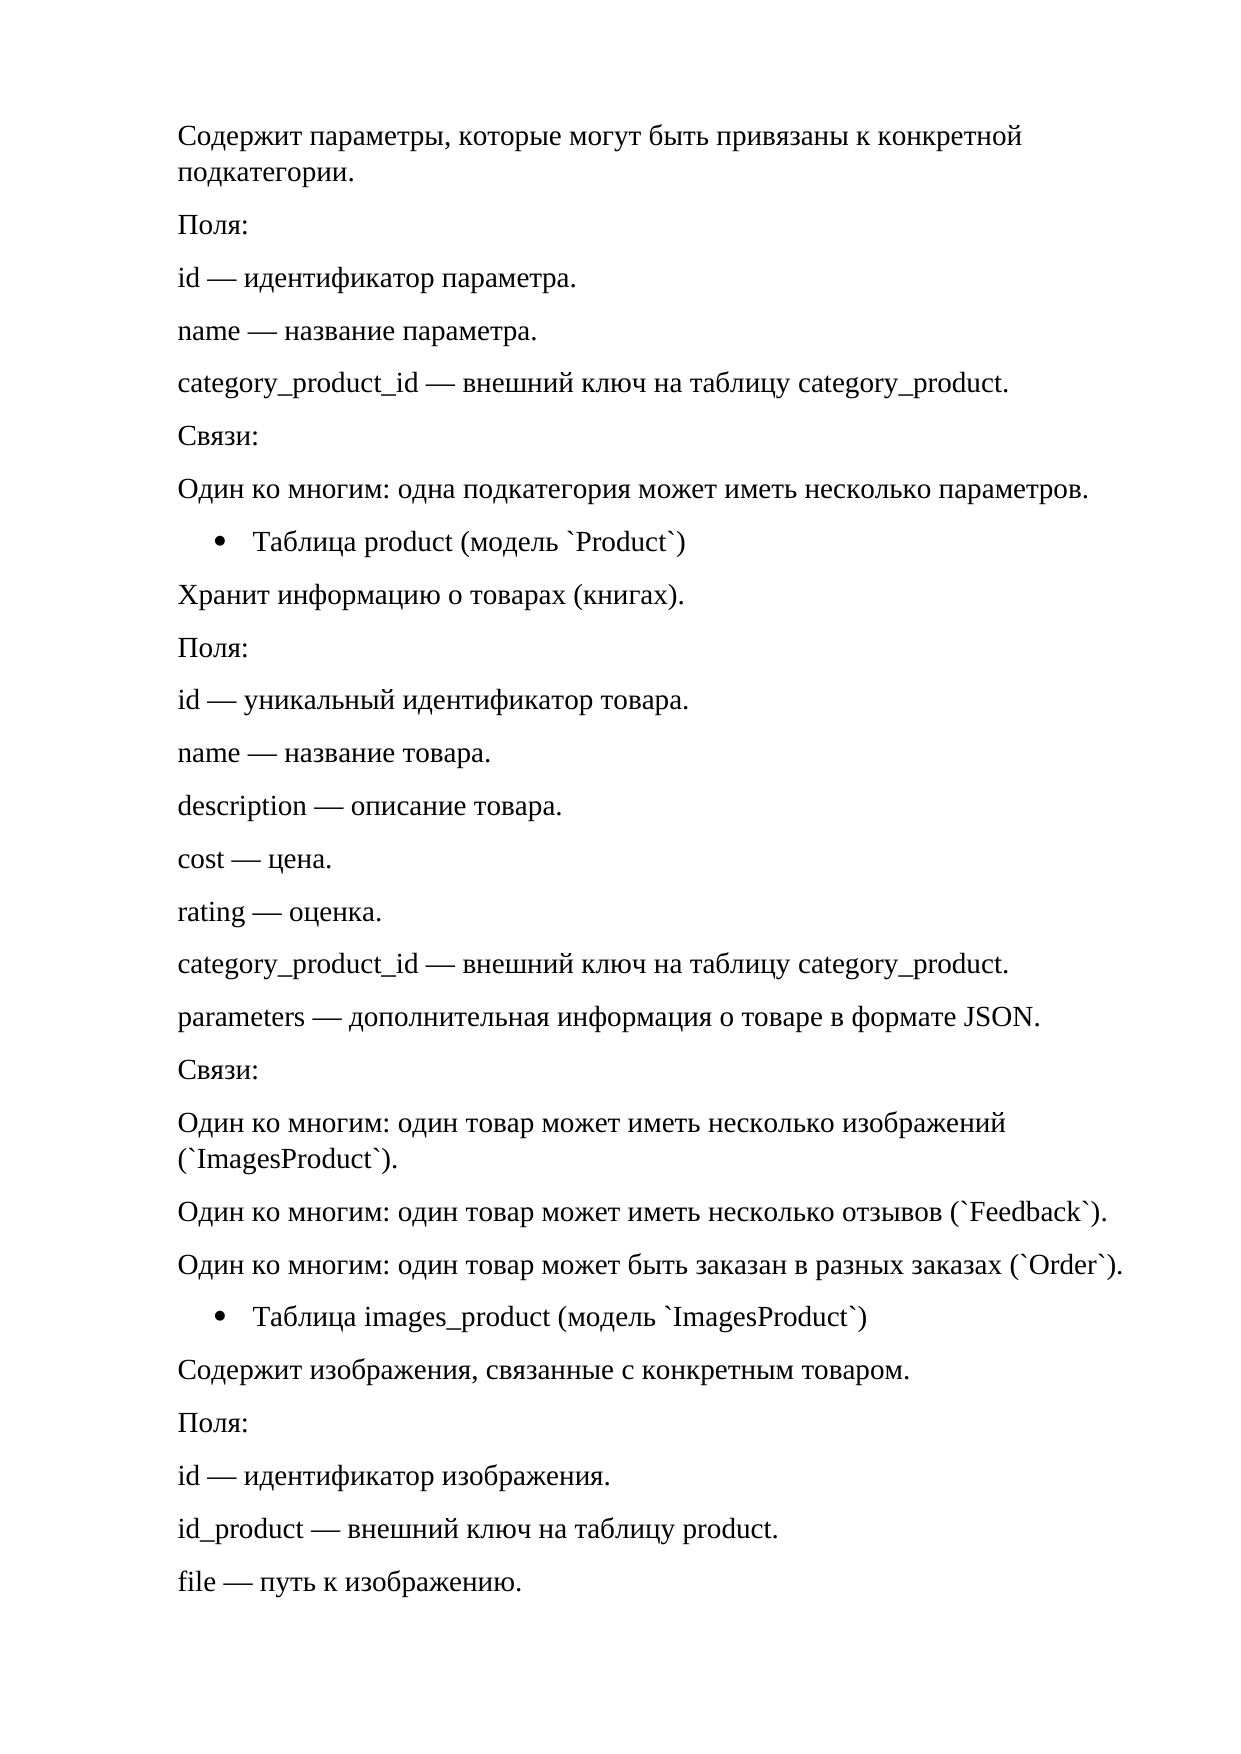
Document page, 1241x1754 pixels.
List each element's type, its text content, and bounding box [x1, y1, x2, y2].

text Один ко многим: один товар может быть заказан в разных заказах (`Order`). [177, 1247, 1152, 1280]
text Поля: [177, 207, 1152, 241]
text name — название товара. [177, 735, 1152, 769]
text cost — цена. [177, 841, 1152, 874]
text Связи: [177, 1052, 1152, 1086]
text id_product — внешний ключ на таблицу product. [177, 1511, 1152, 1544]
text rating — оценка. [177, 894, 1152, 927]
text name — название параметра. [177, 313, 1152, 346]
text id — идентификатор параметра. [177, 260, 1152, 293]
text Связи: [177, 418, 1152, 452]
text id — уникальный идентификатор товара. [177, 682, 1152, 716]
text Один ко многим: один товар может иметь несколько отзывов (`Feedback`). [177, 1194, 1152, 1227]
list Таблица product (модель `Product`) [215, 524, 1152, 558]
text description — описание товара. [177, 788, 1152, 822]
text Один ко многим: одна подкатегория может иметь несколько параметров. [177, 471, 1152, 505]
text category_product_id — внешний ключ на таблицу category_product. [177, 366, 1152, 399]
text category_product_id — внешний ключ на таблицу category_product. [177, 947, 1152, 980]
list Таблица images_product (модель `ImagesProduct`) [215, 1299, 1152, 1333]
text parameters — дополнительная информация о товаре в формате JSON. [177, 999, 1152, 1033]
text id — идентификатор изображения. [177, 1458, 1152, 1492]
text Поля: [177, 630, 1152, 663]
text Содержит изображения, связанные с конкретным товаром. [177, 1352, 1152, 1386]
text Содержит параметры, которые могут быть привязаны к конкретной подкатегории. [177, 118, 1152, 188]
text Поля: [177, 1405, 1152, 1439]
text file — путь к изображению. [177, 1564, 1152, 1597]
text Хранит информацию о товарах (книгах). [177, 577, 1152, 610]
text Один ко многим: один товар может иметь несколько изображений (`ImagesProduct`). [177, 1105, 1152, 1175]
